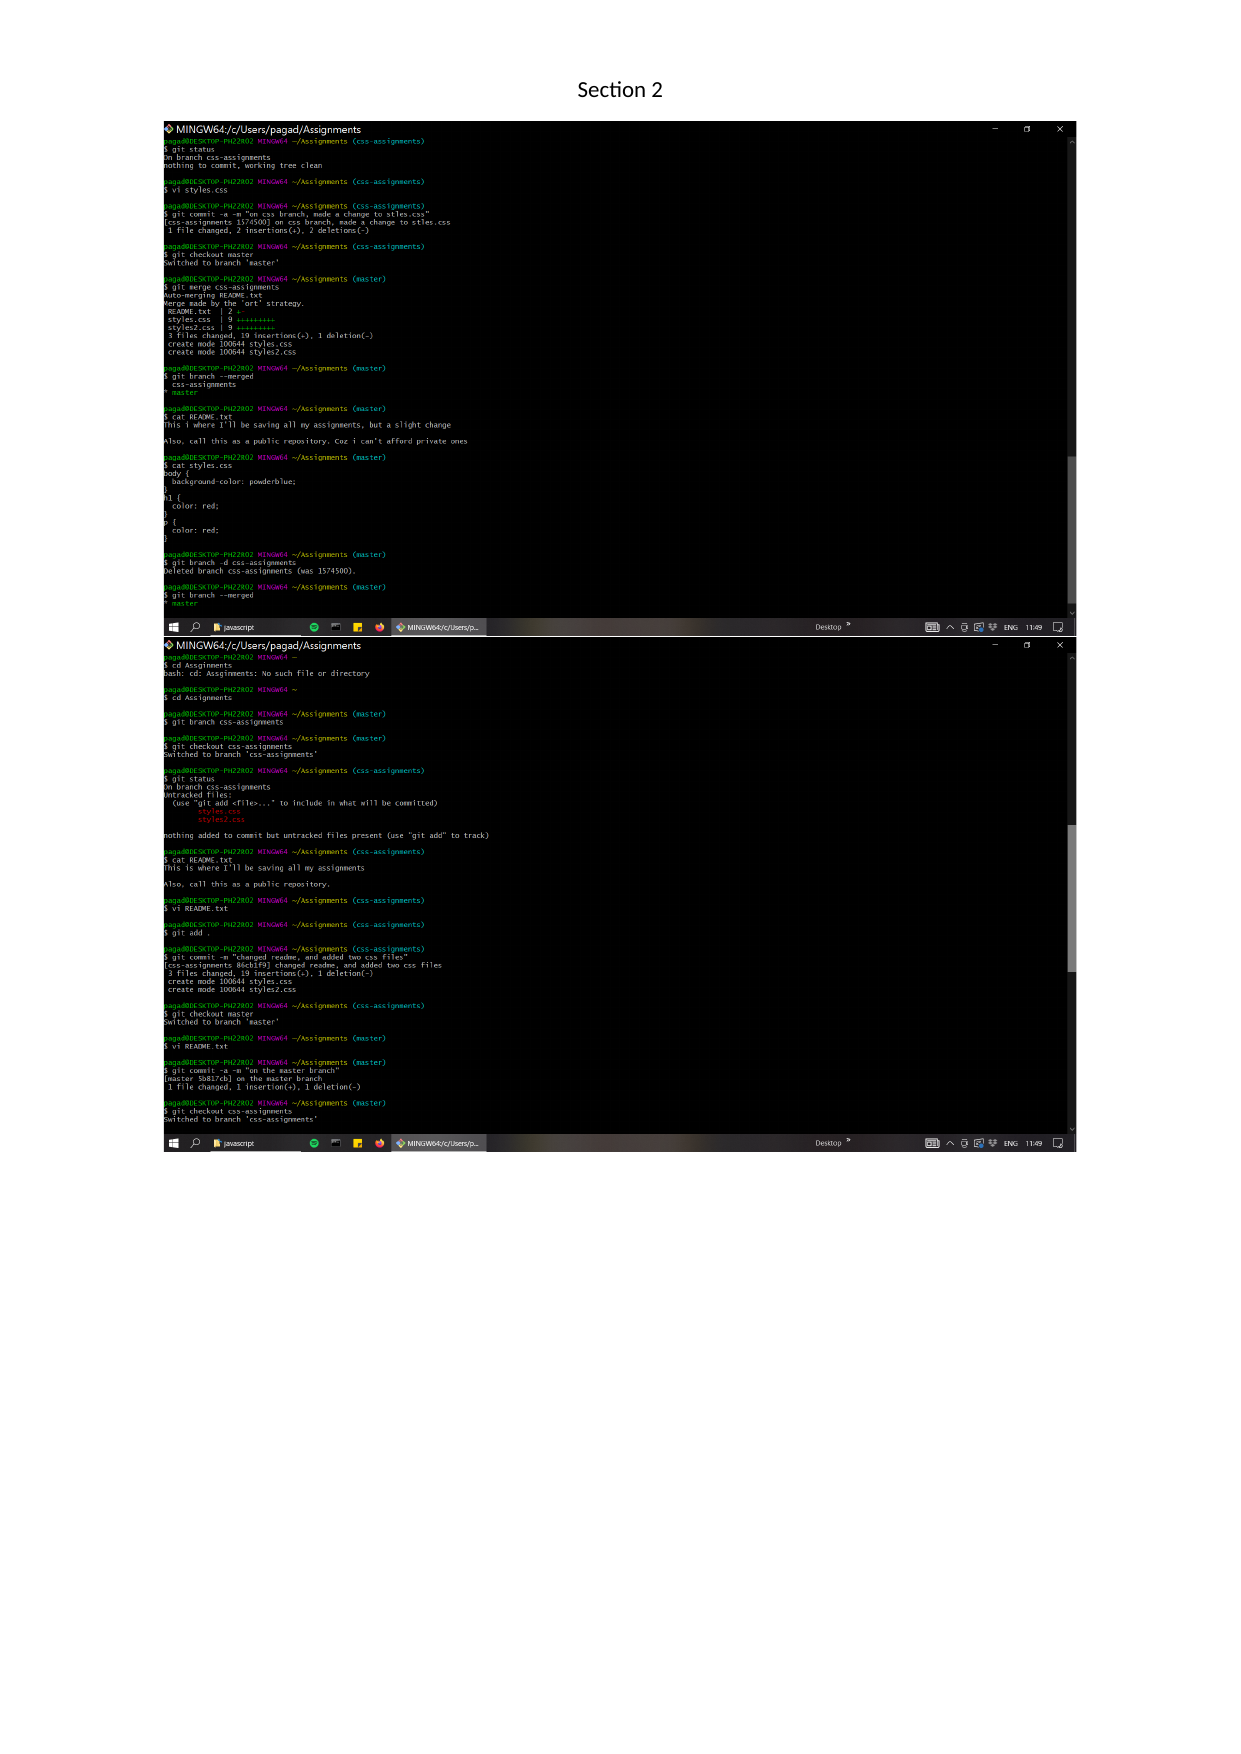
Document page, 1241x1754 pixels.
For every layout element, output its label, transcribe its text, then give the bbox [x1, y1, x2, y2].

picture [163, 637, 1077, 1152]
text Section 2 [75, 75, 1165, 103]
picture [163, 121, 1077, 636]
